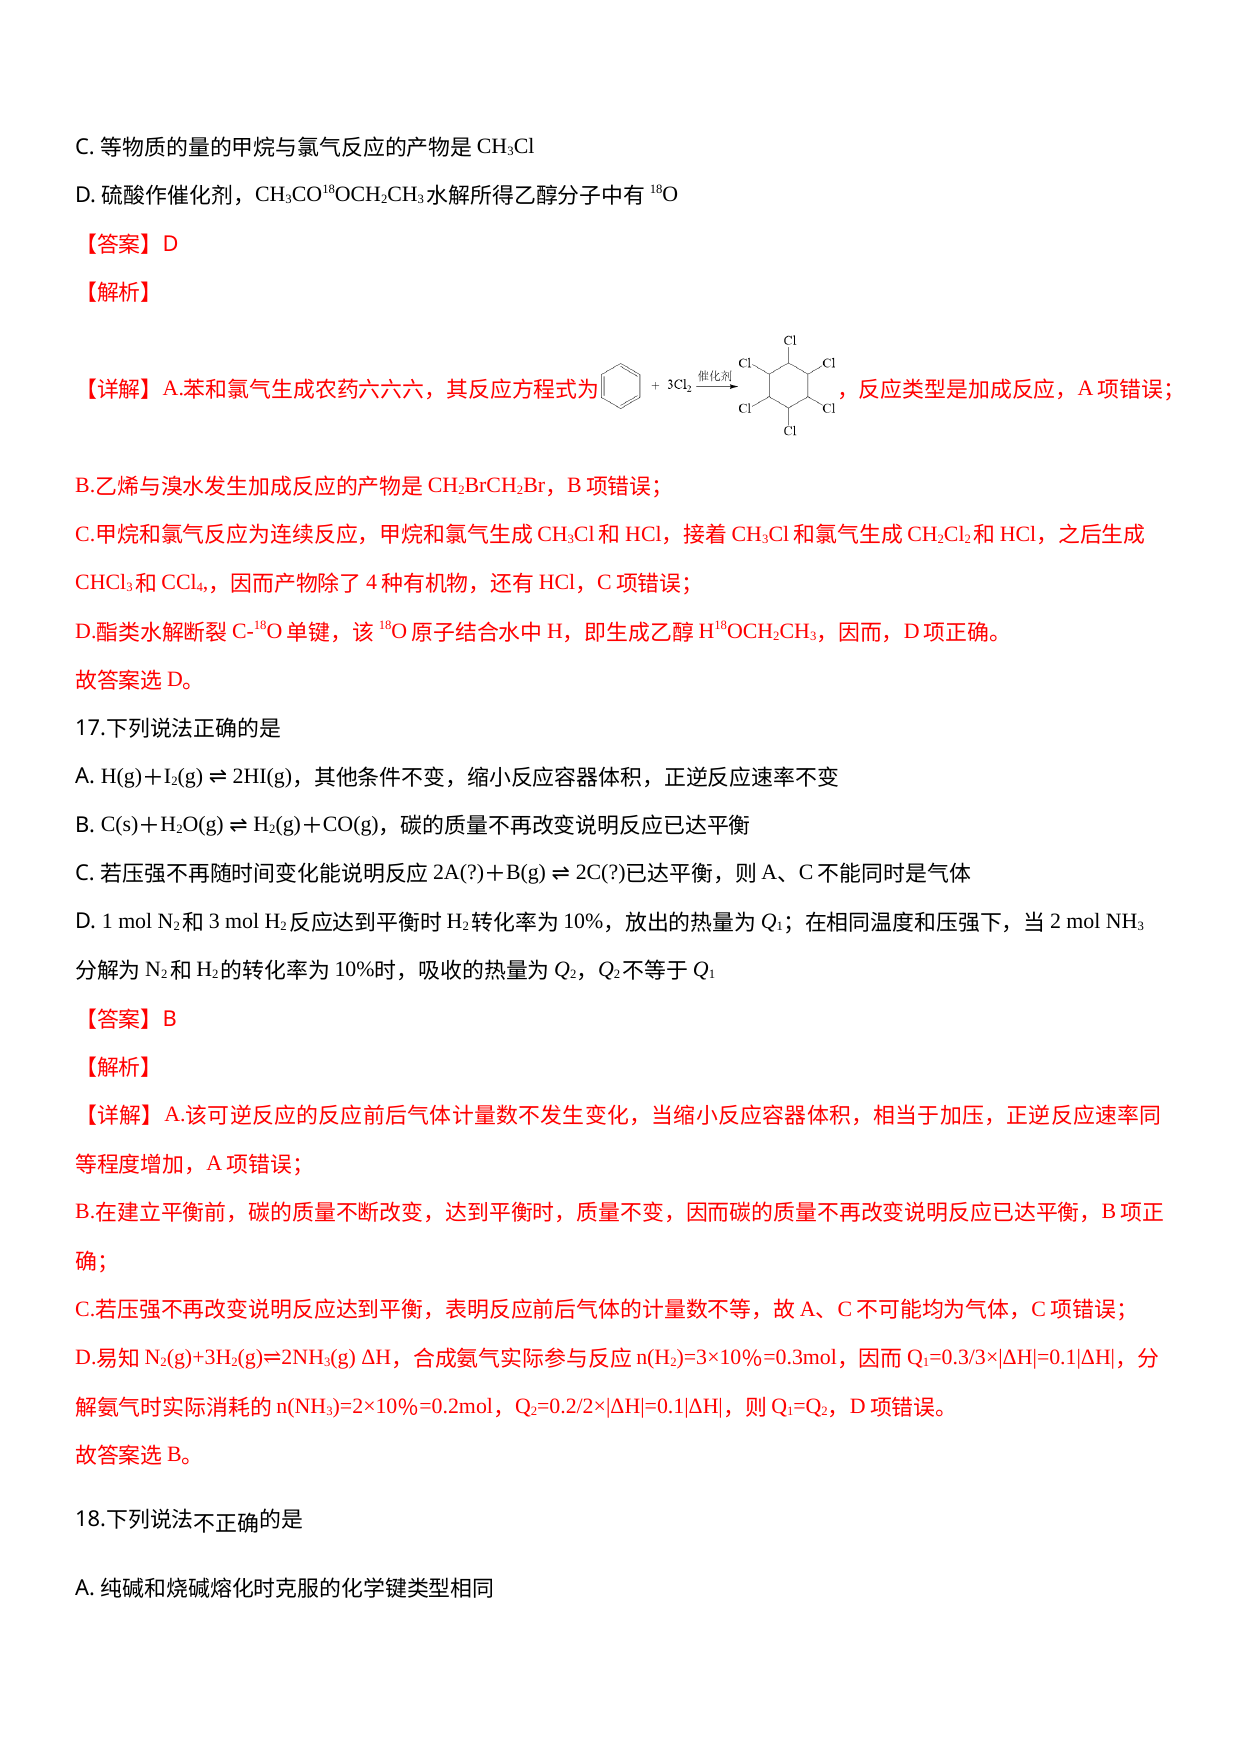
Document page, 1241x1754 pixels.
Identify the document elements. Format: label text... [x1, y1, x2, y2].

text B. C(s)＋H2O(g) ⇌ H2(g)＋CO(g)，碳的质量不再改变说明反应已达平衡 [75, 807, 1165, 840]
text C.甲烷和氯气反应为连续反应，甲烷和氯气生成CH3Cl和HCl，接着CH3Cl和氯气生成CH2Cl2和HCl，之后生成CHCl3和CCl4,，因而产物除了4种有机物，还有HCl，C项错误； [75, 517, 1165, 598]
text 17.下列说法正确的是 [75, 711, 1165, 743]
text C.若压强不再改变说明反应达到平衡，表明反应前后气体的计量数不等，故A、C不可能均为气体，C项错误； [75, 1292, 1165, 1324]
text D. 1 mol N2和3 mol H2反应达到平衡时H2转化率为10%，放出的热量为Q1；在相同温度和压强下，当2 mol NH3分解为N2和H2的转化率为10%时，吸收的热量为Q2，Q2不等于Q1 [75, 904, 1165, 985]
text 【解析】 [75, 274, 1165, 307]
text 【答案】B [75, 1001, 1165, 1034]
text 故答案选D。 [75, 662, 1165, 695]
text 【详解】A.该可逆反应的反应前后气体计量数不发生变化，当缩小反应容器体积，相当于加压，正逆反应速率同等程度增加，A项错误； [75, 1098, 1165, 1179]
text A. 纯碱和烧碱熔化时克服的化学键类型相同 [75, 1571, 1165, 1603]
text 【解析】 [75, 1049, 1165, 1082]
text C. 若压强不再随时间变化能说明反应2A(?)＋B(g) ⇌ 2C(?)已达平衡，则A、C不能同时是气体 [75, 856, 1165, 888]
text 【详解】A.苯和氯气生成农药六六六，其反应方程式为，反应类型是加成反应，A项错误； [75, 323, 1165, 453]
text 【答案】D [75, 226, 1165, 259]
text 故答案选B。 [75, 1437, 1165, 1470]
text D.酯类水解断裂C-18O单键，该18O原子结合水中H，即生成乙醇H18OCH2CH3，因而，D项正确。 [75, 614, 1165, 647]
text 18.下列说法不正确的是 [75, 1486, 1165, 1551]
text C. 等物质的量的甲烷与氯气反应的产物是CH3Cl [75, 129, 1165, 162]
picture [599, 332, 837, 437]
text B.在建立平衡前，碳的质量不断改变，达到平衡时，质量不变，因而碳的质量不再改变说明反应已达平衡，B项正确； [75, 1195, 1165, 1276]
text D. 硫酸作催化剂，CH3CO18OCH2CH3水解所得乙醇分子中有18O [75, 178, 1165, 210]
text A. H(g)＋I2(g) ⇌ 2HI(g)，其他条件不变，缩小反应容器体积，正逆反应速率不变 [75, 759, 1165, 792]
text B.乙烯与溴水发生加成反应的产物是CH2BrCH2Br，B项错误； [75, 469, 1165, 501]
text D.易知N2(g)+3H2(g)⇌2NH3(g) ΔH，合成氨气实际参与反应n(H2)=3×10％=0.3mol，因而Q1=0.3/3×|ΔH|=0.1|ΔH|，分解氨气时实际消耗的n(NH3)=2×10％=0.2mol，Q2=0.2/2×|ΔH|=0.1|ΔH|，则Q1=Q2，D项错误。 [75, 1340, 1165, 1422]
